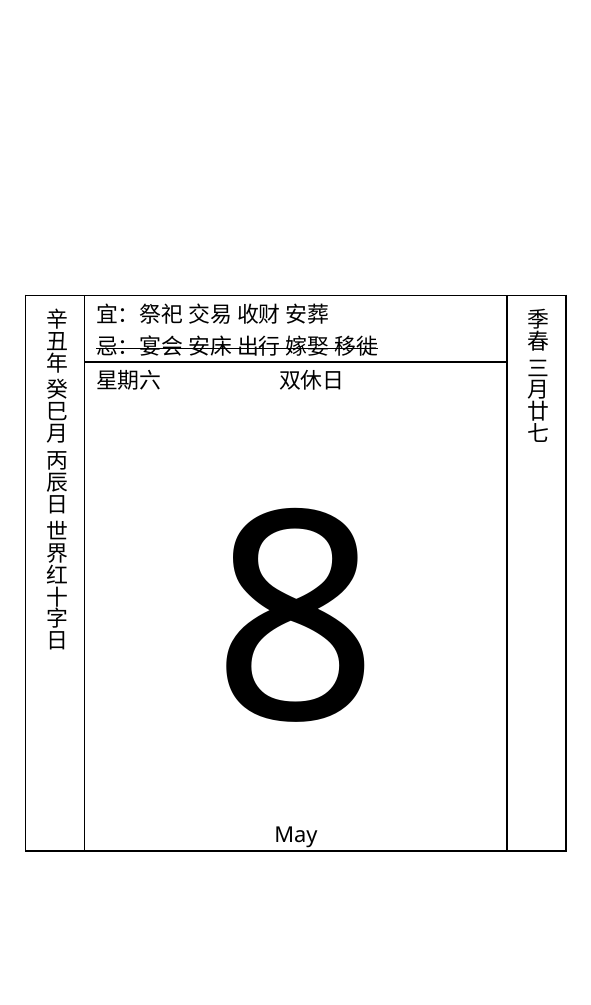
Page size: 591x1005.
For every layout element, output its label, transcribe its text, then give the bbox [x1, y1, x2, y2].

table_header 宜：祭祀 交易 收财 安葬 忌：宴会 安床 出行 嫁娶 移徙 [85, 296, 506, 361]
table_header 辛丑年 癸巳月 丙辰日 世界红十字日 [26, 296, 84, 850]
table_cell 星期六 双休日 8 May [85, 363, 506, 850]
table_header 季春 三月廿七 [508, 296, 565, 850]
